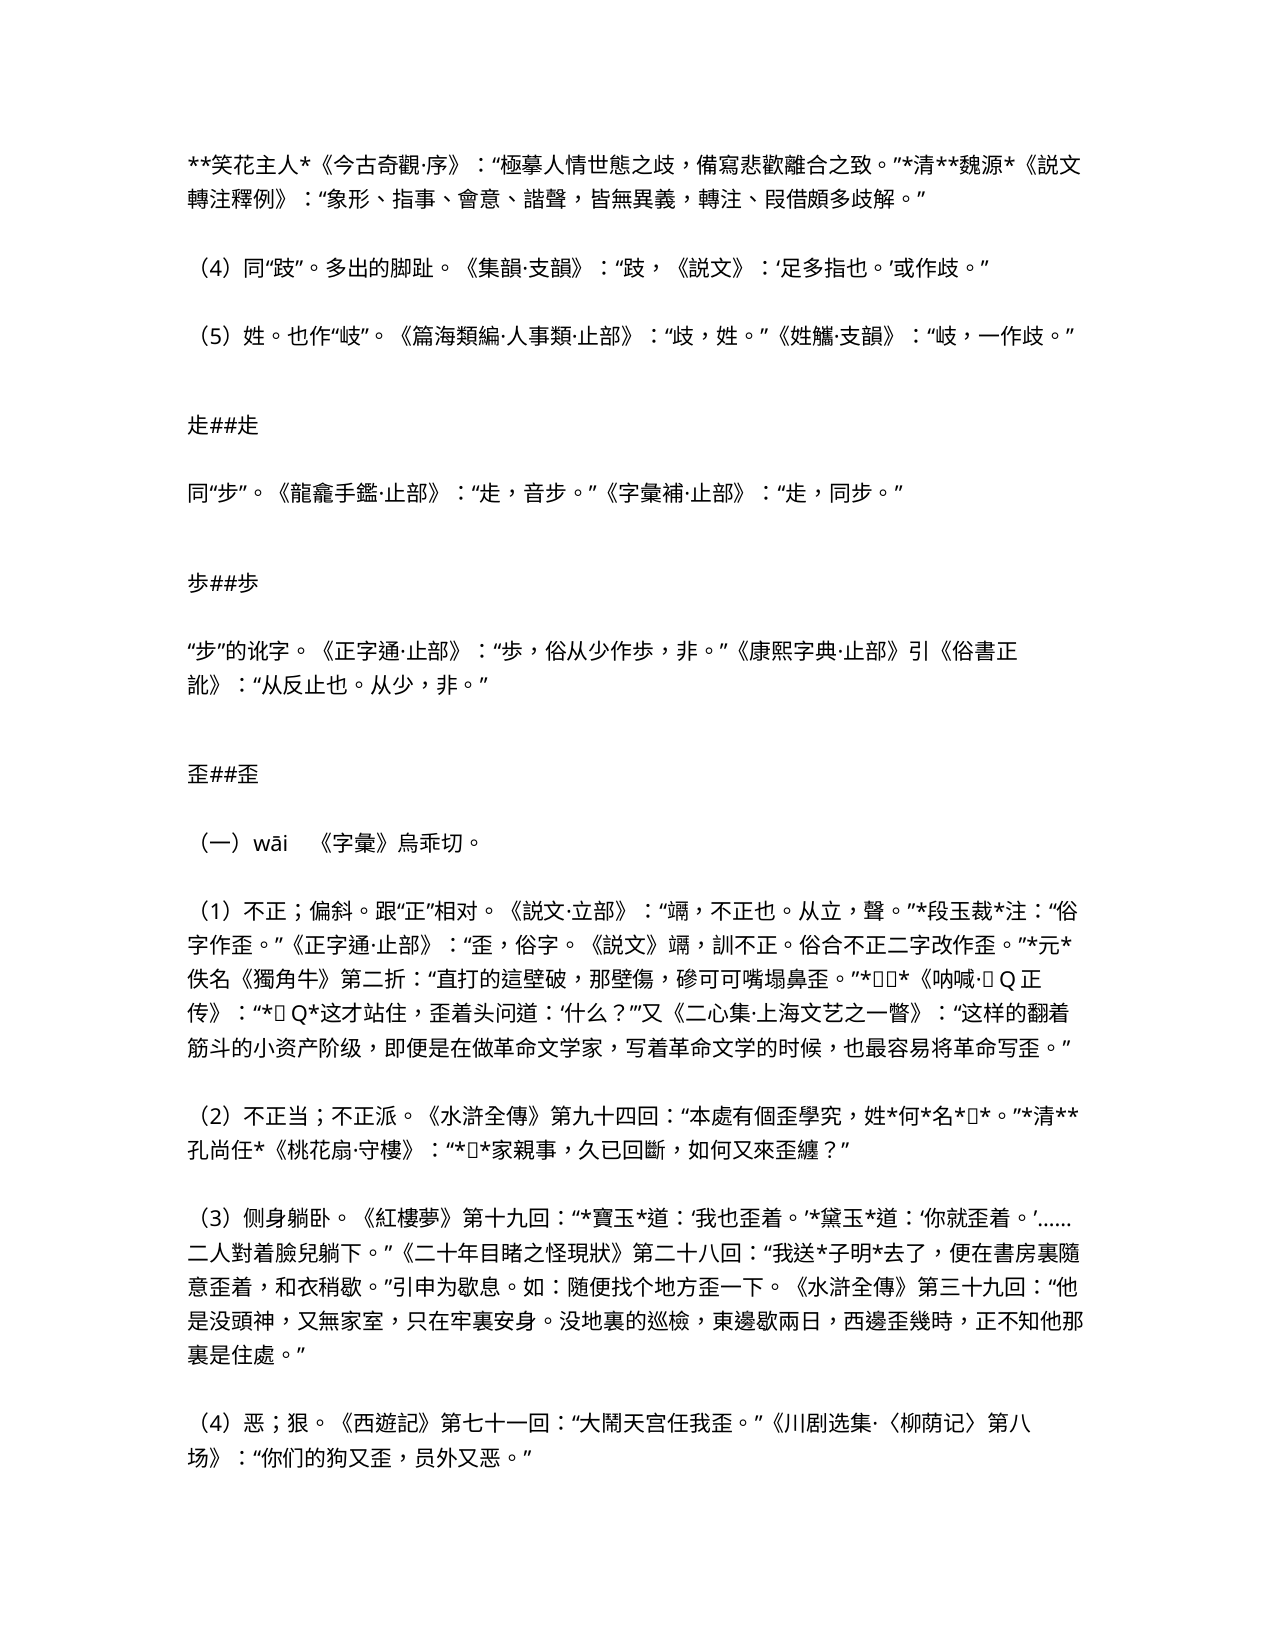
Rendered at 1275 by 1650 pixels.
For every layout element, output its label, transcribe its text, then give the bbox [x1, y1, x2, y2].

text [187, 759, 1087, 1472]
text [187, 150, 1087, 385]
text 歨##歨 同“步”。《龍龕手鑑·止部》：“歨，音步。”《字彙補·止部》：“歨，同步。” [187, 410, 1087, 542]
text 歩##歩 “步”的讹字。《正字通·止部》：“歩，俗从少作歩，非。”《康熙字典·止部》引《俗書正訛》：“从𣥂反止也。从少，非。” [187, 567, 1087, 734]
